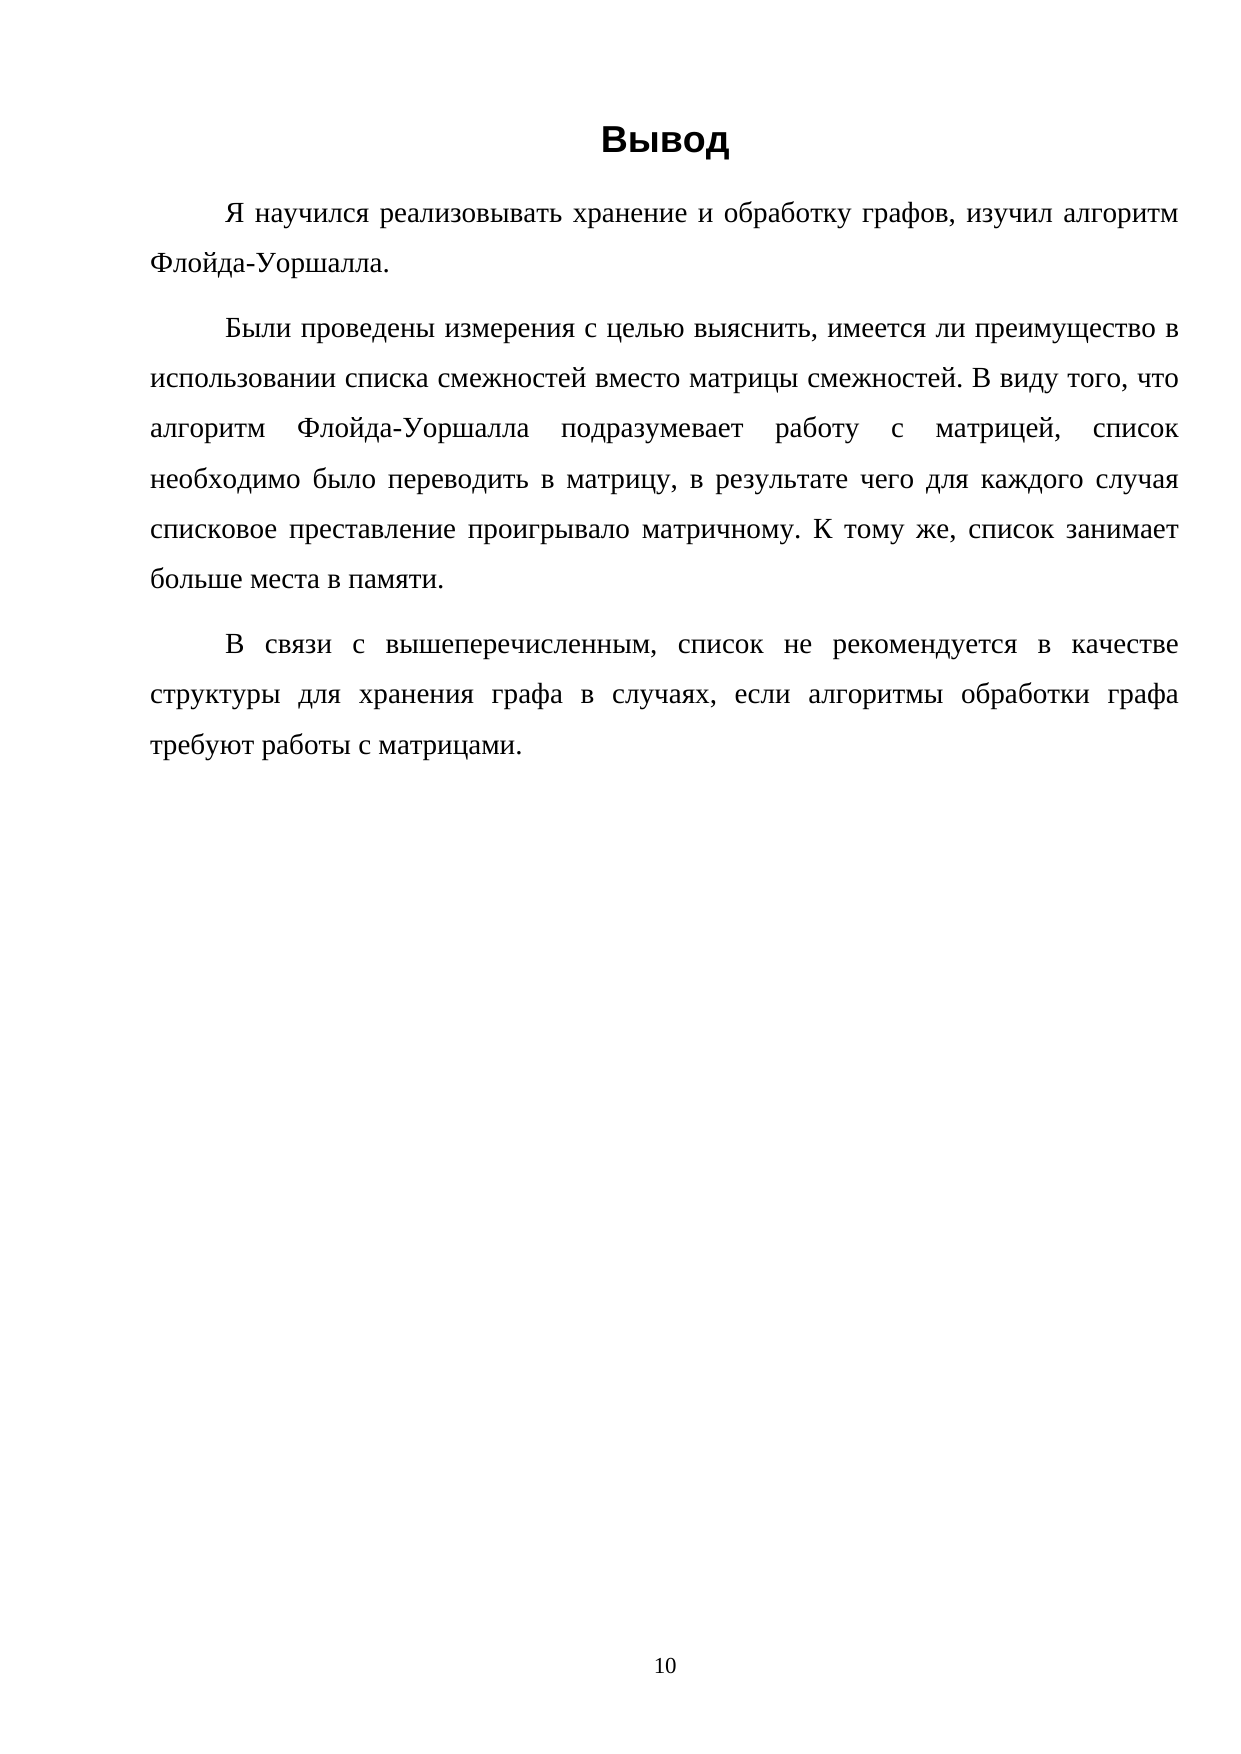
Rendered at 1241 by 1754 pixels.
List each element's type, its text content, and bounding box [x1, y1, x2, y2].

text Были проведены измерения с целью выяснить, имеется ли преимущество в использовании списка смежностей вместо матрицы смежностей. В виду того, что алгоритм Флойда-Уоршалла подразумевает работу с матрицей, список необходимо было переводить в матрицу, в результате чего для каждого случая списковое преставление проигрывало матричному. К тому же, список занимает больше места в памяти. [150, 310, 1180, 595]
text Я научился реализовывать хранение и обработку графов, изучил алгоритм Флойда-Уоршалла. [150, 195, 1180, 278]
subtitle Вывод [150, 117, 1180, 161]
text В связи с вышеперечисленным, список не рекомендуется в качестве структуры для хранения графа в случаях, если алгоритмы обработки графа требуют работы с матрицами. [150, 626, 1180, 761]
